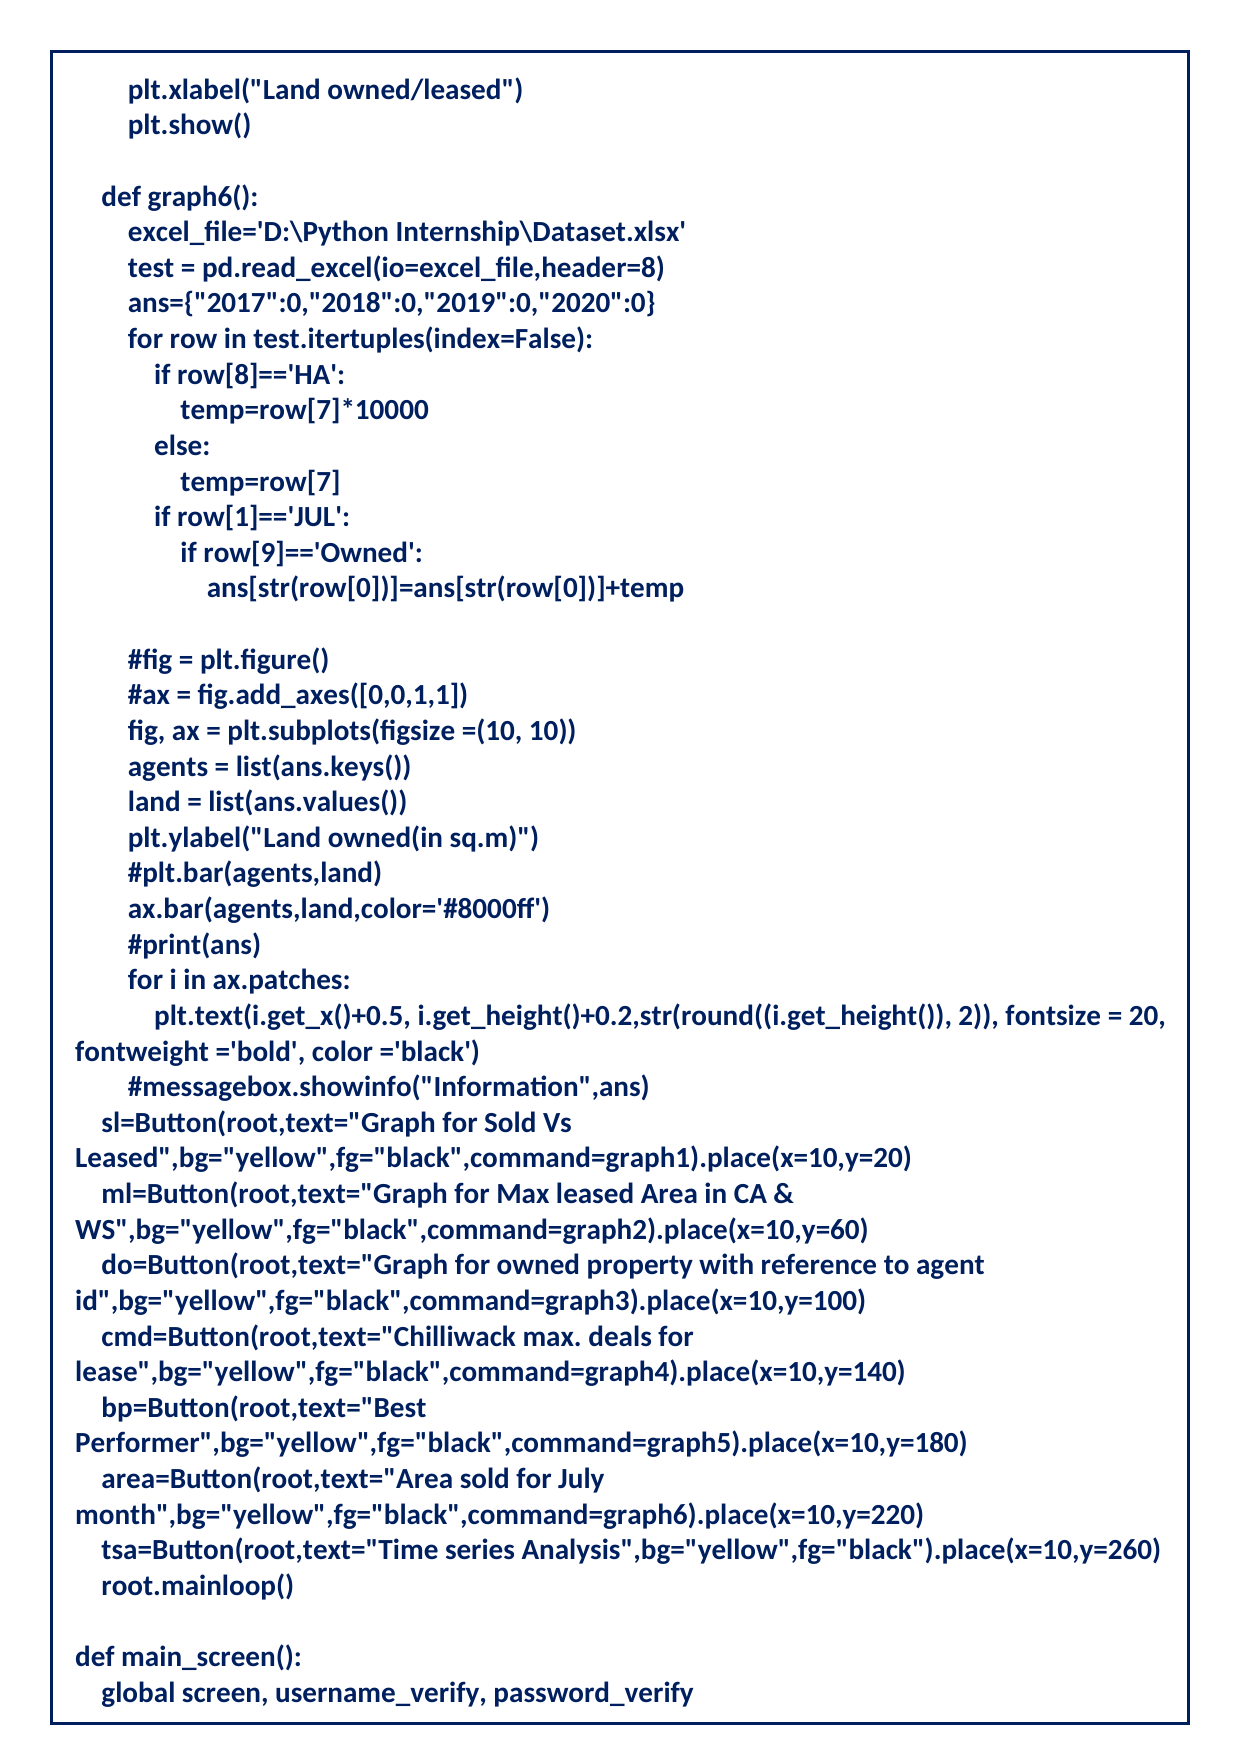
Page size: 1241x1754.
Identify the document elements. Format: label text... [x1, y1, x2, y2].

text ans={"2017":0,"2018":0,"2019":0,"2020":0} [75, 284, 1178, 320]
text agents = list(ans.keys()) [75, 748, 1178, 783]
text plt.text(i.get_x()+0.5, i.get_height()+0.2,str(round((i.get_height()), 2)), fontsize = 20, fontweight ='bold', color ='black') [75, 997, 1178, 1068]
text def main_screen(): [75, 1638, 1178, 1674]
text def graph6(): [75, 178, 1178, 213]
text global screen, username_verify, password_verify [75, 1674, 1178, 1709]
text bp=Button(root,text="Best Performer",bg="yellow",fg="black",command=graph5).place(x=10,y=180) [75, 1389, 1178, 1460]
text for row in test.itertuples(index=False): [75, 320, 1178, 356]
text temp=row[7] [75, 463, 1178, 498]
text #plt.bar(agents,land) [75, 854, 1178, 890]
text #print(ans) [75, 926, 1178, 961]
text temp=row[7]*10000 [75, 391, 1178, 427]
text else: [75, 427, 1178, 463]
text plt.ylabel("Land owned(in sq.m)") [75, 819, 1178, 854]
text plt.xlabel("Land owned/leased") [75, 71, 1178, 106]
text ax.bar(agents,land,color='#8000ff') [75, 890, 1178, 926]
text if row[1]=='JUL': [75, 498, 1178, 534]
text sl=Button(root,text="Graph for Sold Vs Leased",bg="yellow",fg="black",command=graph1).place(x=10,y=20) [75, 1104, 1178, 1175]
text root.mainloop() [75, 1567, 1178, 1603]
text #messagebox.showinfo("Information",ans) [75, 1068, 1178, 1104]
text area=Button(root,text="Area sold for July month",bg="yellow",fg="black",command=graph6).place(x=10,y=220) [75, 1460, 1178, 1531]
text #ax = fig.add_axes([0,0,1,1]) [75, 676, 1178, 712]
text test = pd.read_excel(io=excel_file,header=8) [75, 249, 1178, 284]
text if row[9]=='Owned': [75, 534, 1178, 569]
text ans[str(row[0])]=ans[str(row[0])]+temp [75, 569, 1178, 605]
text do=Button(root,text="Graph for owned property with reference to agent id",bg="yellow",fg="black",command=graph3).place(x=10,y=100) [75, 1246, 1178, 1318]
text #fig = plt.figure() [75, 641, 1178, 676]
text fig, ax = plt.subplots(figsize =(10, 10)) [75, 712, 1178, 748]
text land = list(ans.values()) [75, 783, 1178, 819]
text ml=Button(root,text="Graph for Max leased Area in CA & WS",bg="yellow",fg="black",command=graph2).place(x=10,y=60) [75, 1175, 1178, 1246]
text excel_file='D:\Python Internship\Dataset.xlsx' [75, 213, 1178, 249]
text if row[8]=='HA': [75, 356, 1178, 391]
text cmd=Button(root,text="Chilliwack max. deals for lease",bg="yellow",fg="black",command=graph4).place(x=10,y=140) [75, 1318, 1178, 1389]
text plt.show() [75, 106, 1178, 142]
text for i in ax.patches: [75, 961, 1178, 997]
text tsa=Button(root,text="Time series Analysis",bg="yellow",fg="black").place(x=10,y=260) [75, 1531, 1178, 1567]
